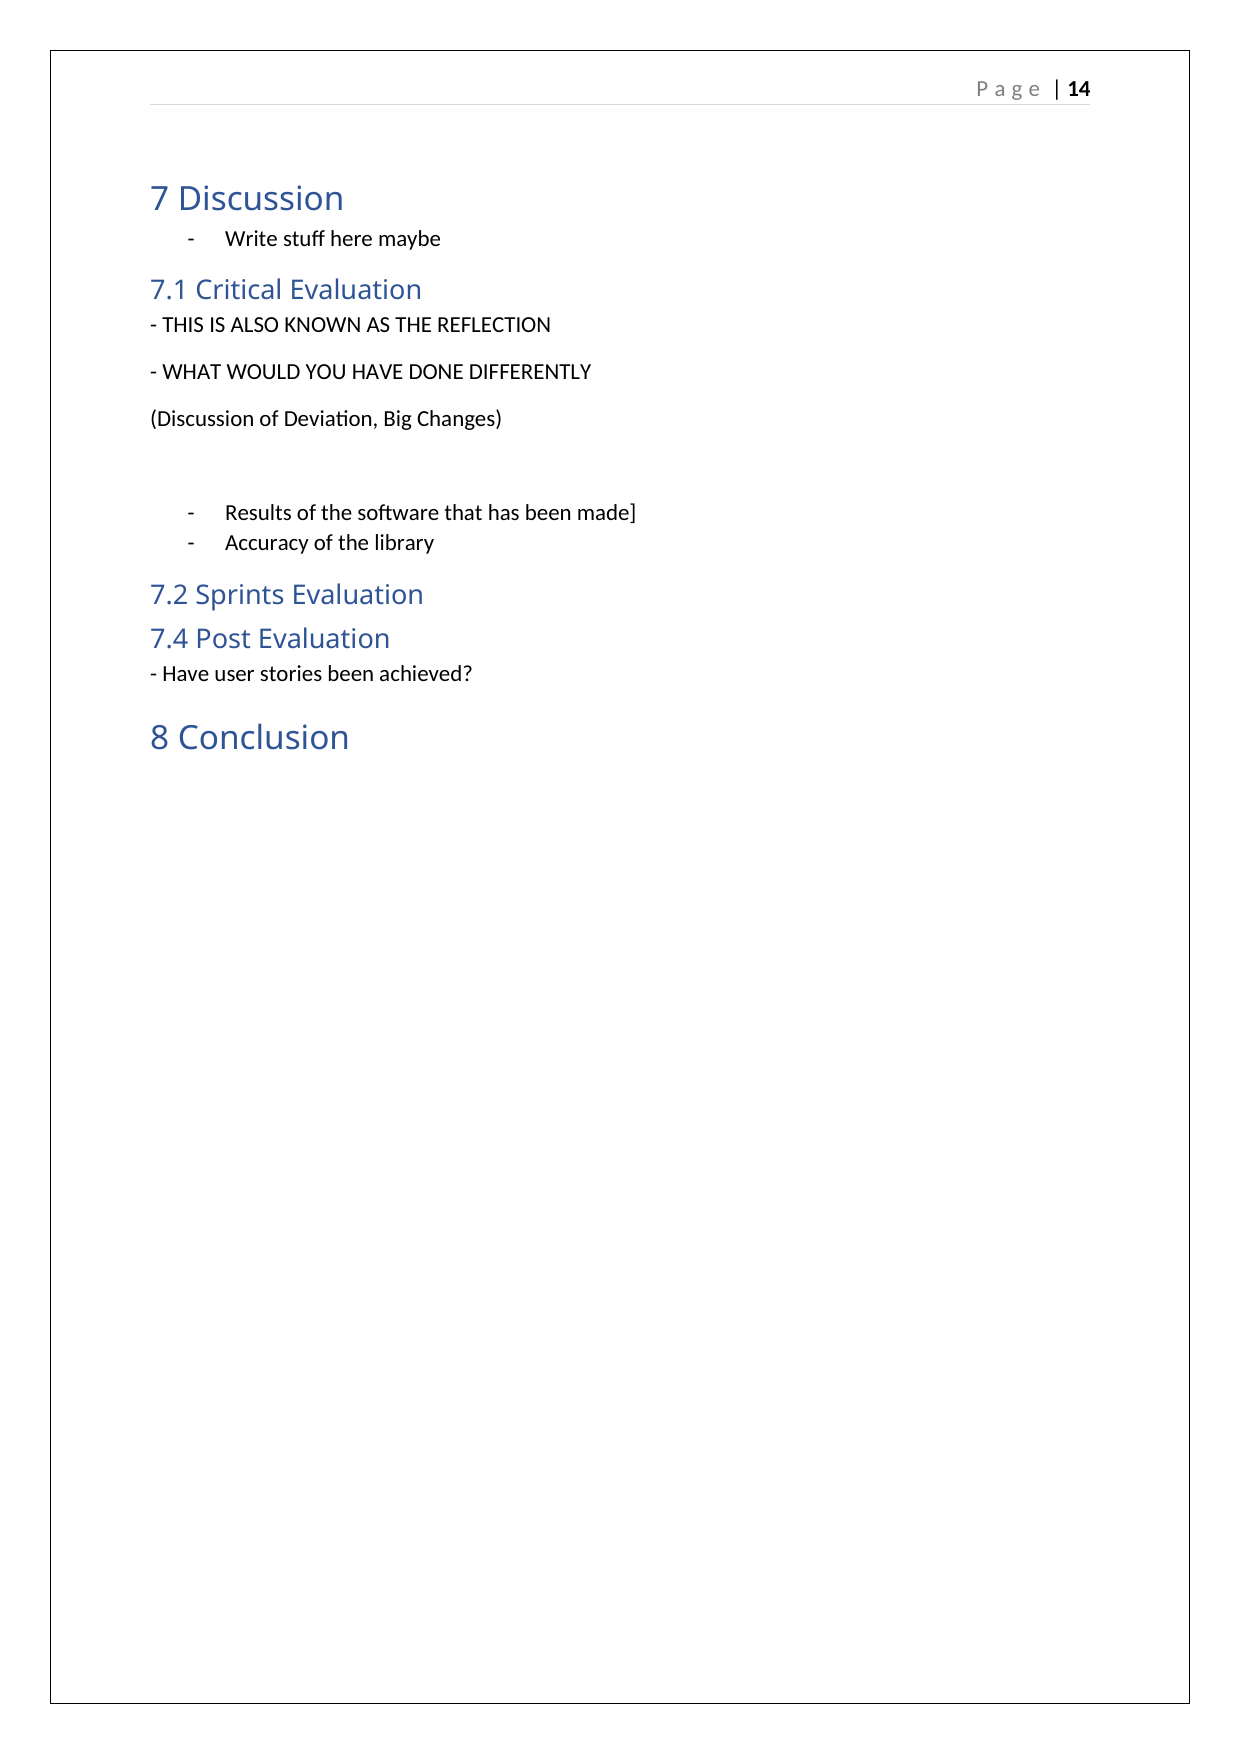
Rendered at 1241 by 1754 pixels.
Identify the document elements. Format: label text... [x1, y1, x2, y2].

list Write stuff here maybe [187, 224, 1090, 252]
text - THIS IS ALSO KNOWN AS THE REFLECTION [150, 311, 1090, 339]
subtitle 8 Conclusion [150, 714, 1090, 759]
subtitle 7.4 Post Evaluation [150, 619, 1090, 656]
text - WHAT WOULD YOU HAVE DONE DIFFERENTLY [150, 357, 1090, 386]
subtitle 7 Discussion [150, 175, 1090, 220]
text (Discussion of Deviation, Big Changes) [150, 404, 1090, 432]
text - Have user stories been achieved? [150, 659, 1090, 687]
subtitle 7.1 Critical Evaluation [150, 271, 1090, 308]
list Results of the software that has been made] [187, 498, 1090, 526]
list Accuracy of the library [187, 528, 1090, 556]
subtitle 7.2 Sprints Evaluation [150, 575, 1090, 612]
